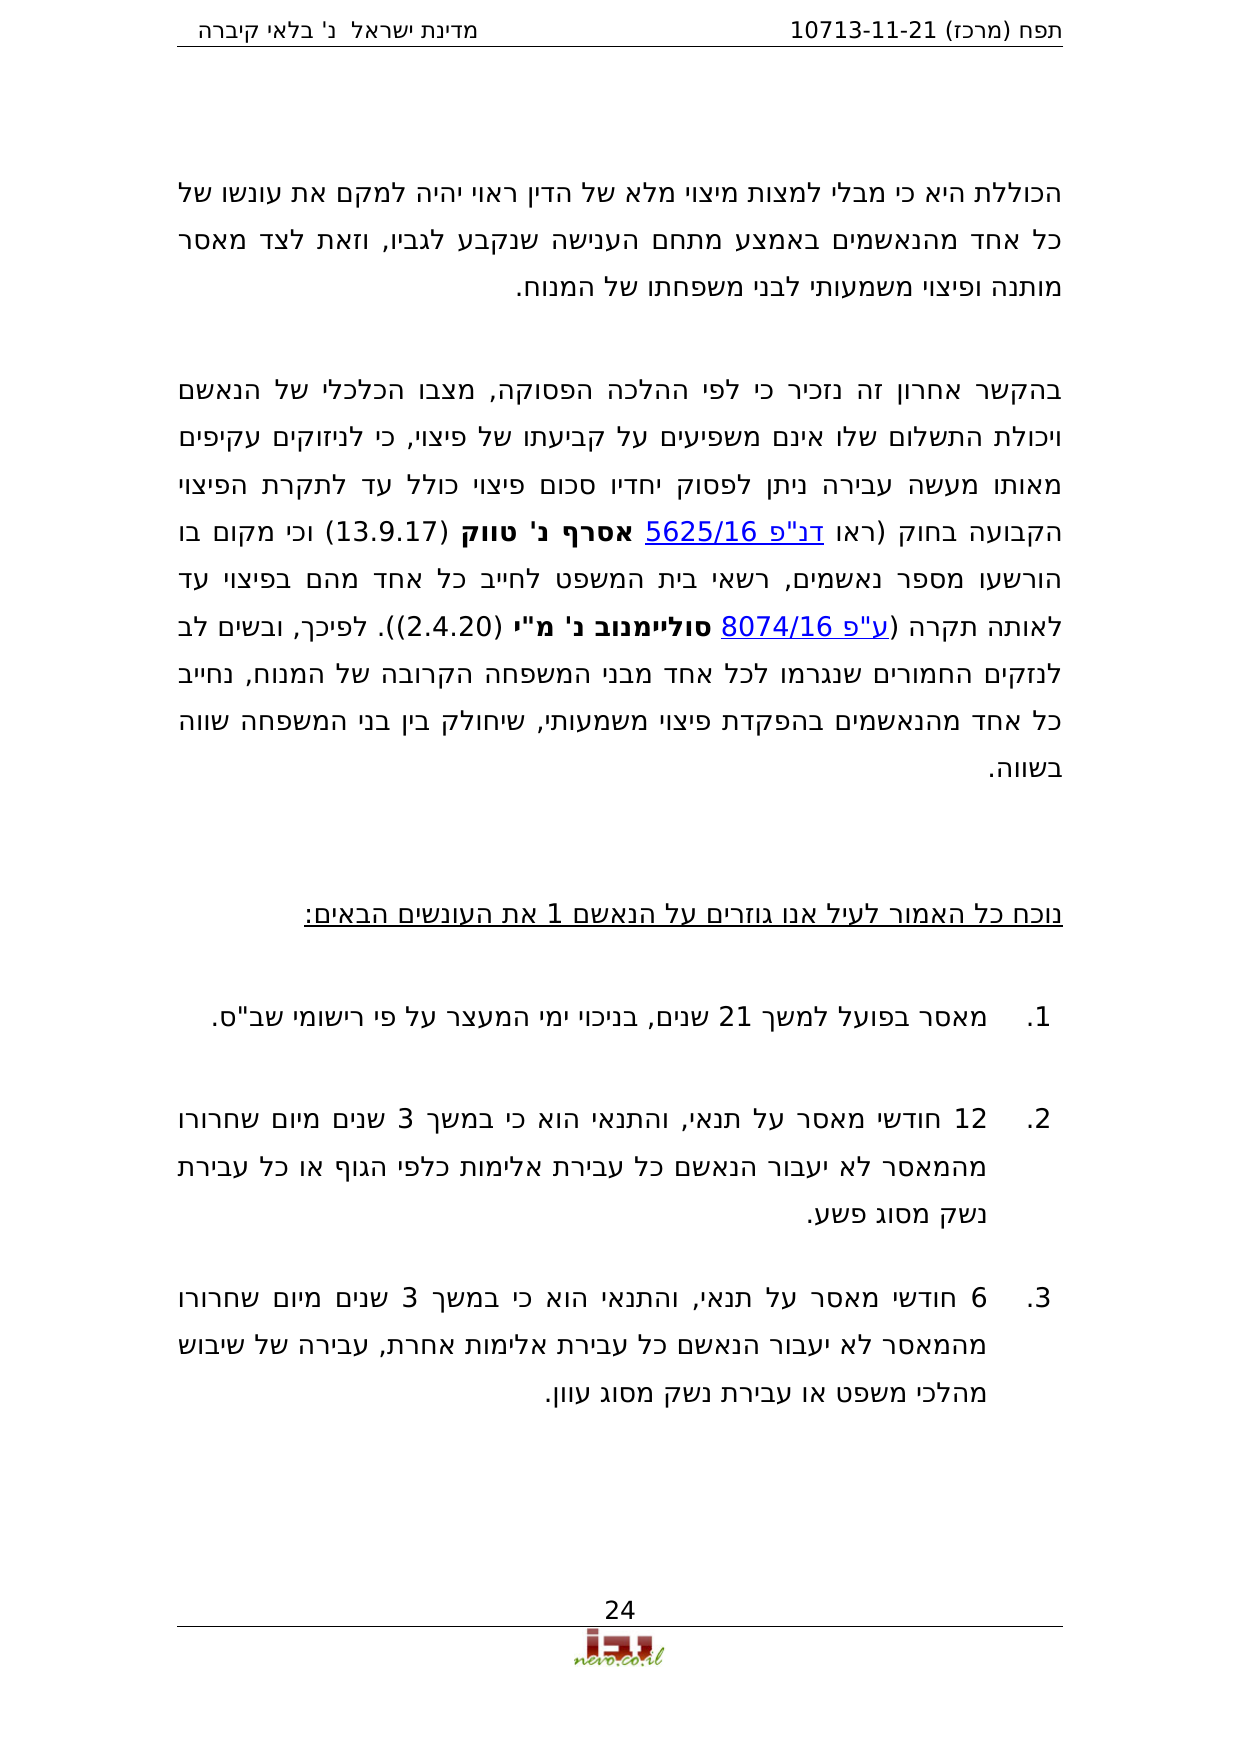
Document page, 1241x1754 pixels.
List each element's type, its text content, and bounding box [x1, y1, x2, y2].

list 6 חודשי מאסר על תנאי, והתנאי הוא כי במשך 3 שנים מיום שחרורו מהמאסר לא יעבור הנאשם כל עבירת אלימות אחרת, עבירה של שיבוש מהלכי משפט או עבירת נשק מסוג עוון. [177, 1282, 1026, 1408]
picture [574, 1628, 666, 1667]
list 12 חודשי מאסר על תנאי, והתנאי הוא כי במשך 3 שנים מיום שחרורו מהמאסר לא יעבור הנאשם כל עבירת אלימות כלפי הגוף או כל עבירת נשק מסוג פשע. [177, 1104, 1026, 1230]
text בהקשר אחרון זה נזכיר כי לפי ההלכה הפסוקה, מצבו הכלכלי של הנאשם ויכולת התשלום שלו אינם משפיעים על קביעתו של פיצוי, כי לניזוקים עקיפים מאותו מעשה עבירה ניתן לפסוק יחדיו סכום פיצוי כולל עד לתקרת הפיצוי הקבועה בחוק (ראו דנ"פ 5625/16 אסרף נ' טווק (13.9.17) וכי מקום בו הורשעו מספר נאשמים, רשאי בית המשפט לחייב כל אחד מהם בפיצוי עד לאותה תקרה (ע"פ 8074/16 סוליימנוב נ' מ"י (2.4.20)). לפיכך, ובשים לב לנזקים החמורים שנגרמו לכל אחד מבני המשפחה הקרובה של המנוח, נחייב כל אחד מהנאשמים בהפקדת פיצוי משמעותי, שיחולק בין בני המשפחה שווה בשווה. [177, 374, 1063, 784]
list מאסר בפועל למשך 21 שנים, בניכוי ימי המעצר על פי רישומי שב"ס. [177, 1001, 1026, 1033]
text נוכח כל האמור לעיל אנו גוזרים על הנאשם 1 את העונשים הבאים: [177, 898, 1063, 930]
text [177, 177, 1063, 303]
